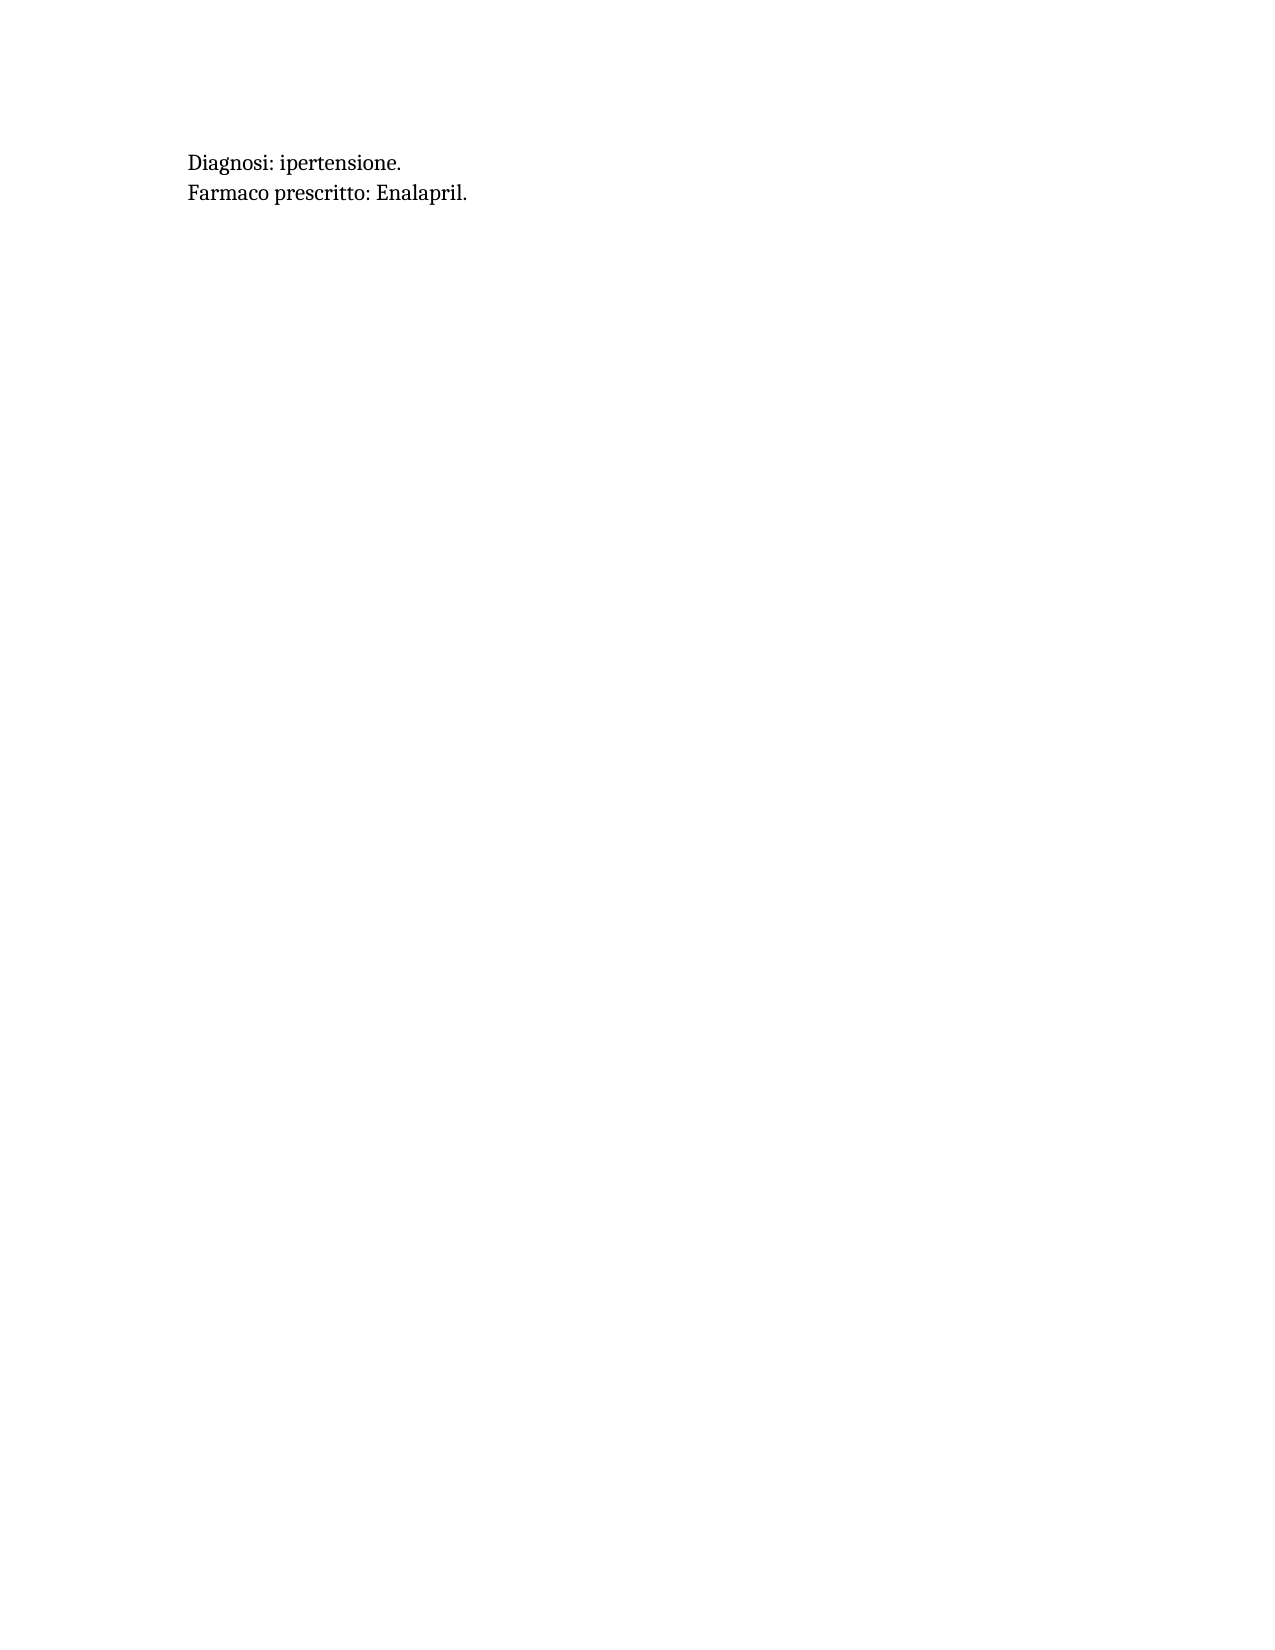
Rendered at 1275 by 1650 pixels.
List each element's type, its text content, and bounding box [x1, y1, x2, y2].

text Diagnosi: ipertensione. Farmaco prescritto: Enalapril. [187, 150, 1087, 207]
